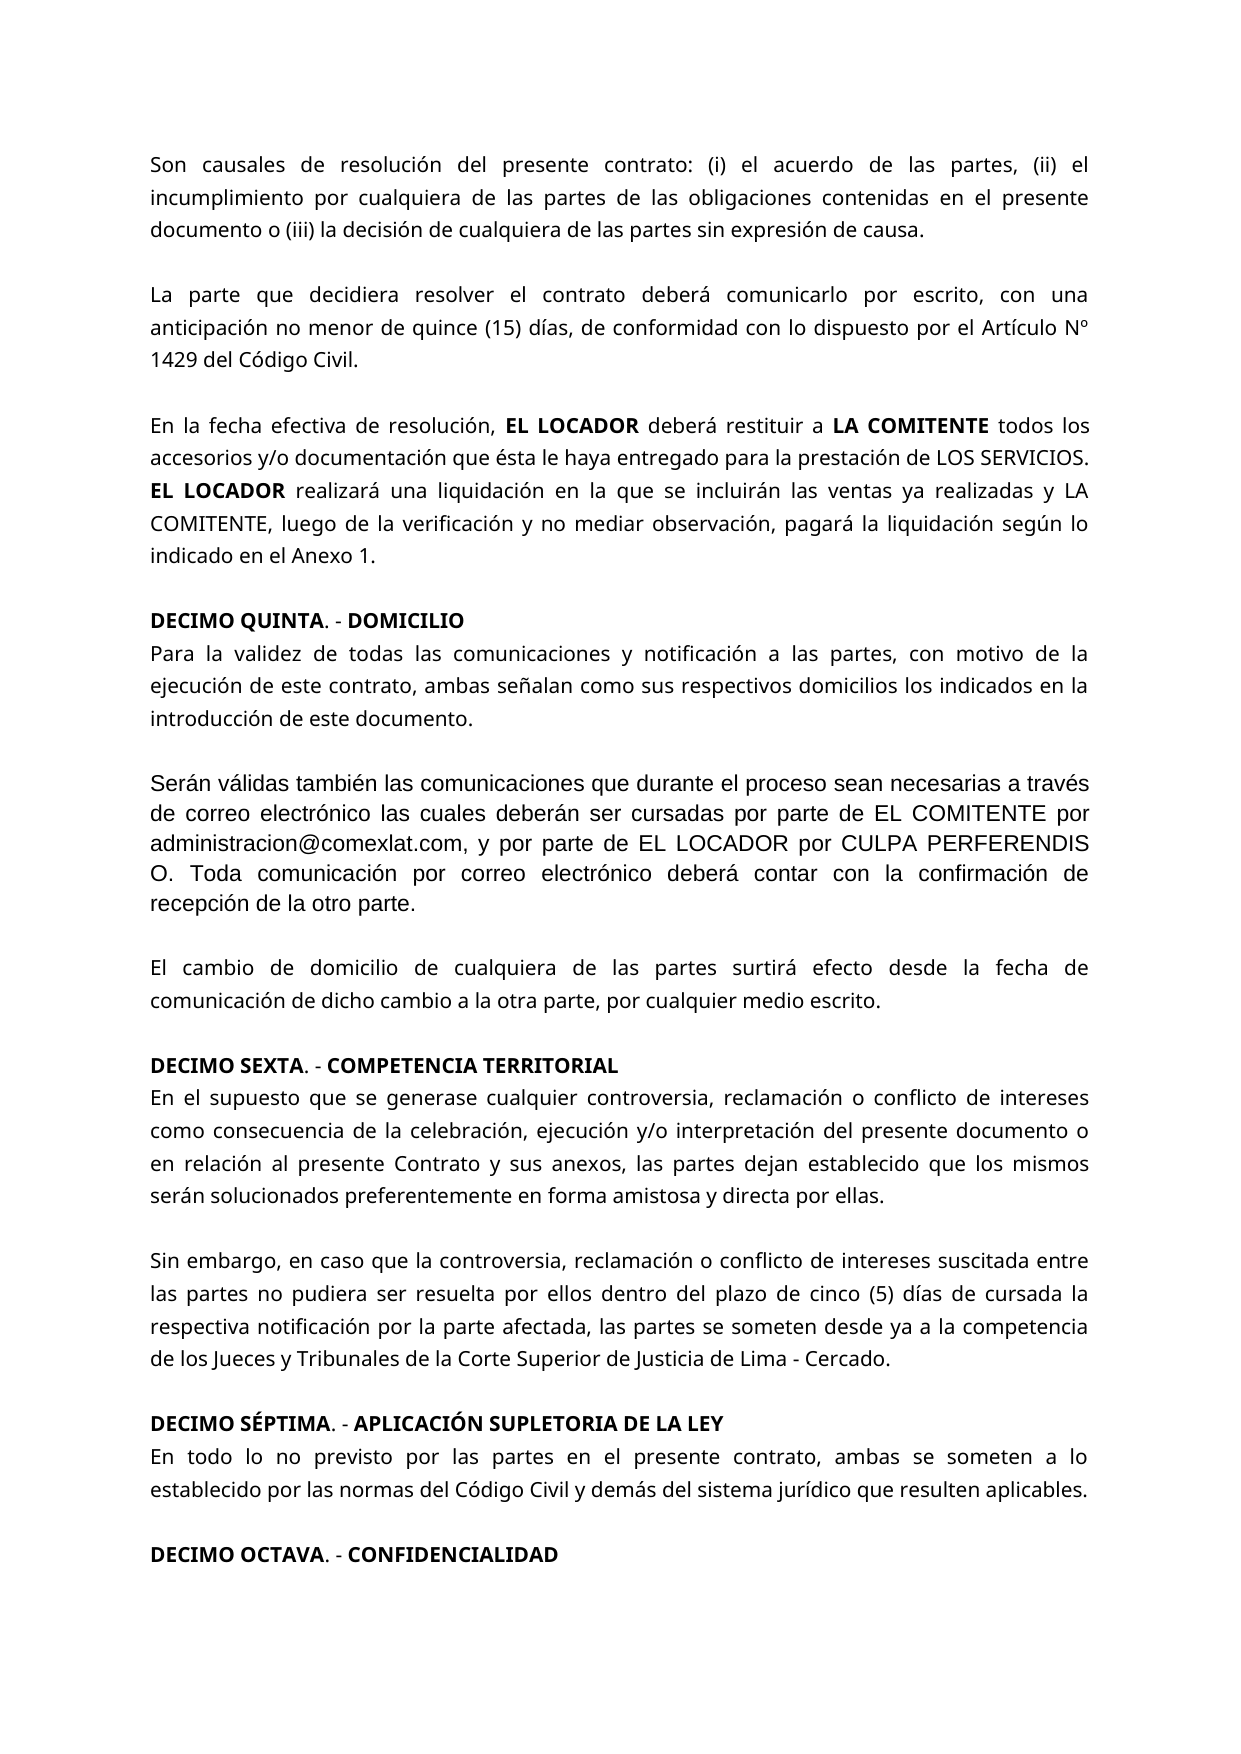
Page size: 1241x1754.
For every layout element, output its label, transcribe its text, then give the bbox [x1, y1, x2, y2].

text El cambio de domicilio de cualquiera de las partes surtirá efecto desde la fecha de comunicación de dicho cambio a la otra parte, por cualquier medio escrito. [150, 953, 1090, 1014]
text DECIMO SÉPTIMA. - APLICACIÓN SUPLETORIA DE LA LEY [150, 1409, 1090, 1438]
text Sin embargo, en caso que la controversia, reclamación o conflicto de intereses suscitada entre las partes no pudiera ser resuelta por ellos dentro del plazo de cinco (5) días de cursada la respectiva notificación por la parte afectada, las partes se someten desde ya a la competencia de los Jueces y Tribunales de la Corte Superior de Justicia de Lima - Cercado. [150, 1247, 1090, 1373]
text En el supuesto que se generase cualquier controversia, reclamación o conflicto de intereses como consecuencia de la celebración, ejecución y/o interpretación del presente documento o en relación al presente Contrato y sus anexos, las partes dejan establecido que los mismos serán solucionados preferentemente en forma amistosa y directa por ellas. [150, 1083, 1090, 1210]
text DECIMO SEXTA. - COMPETENCIA TERRITORIAL [150, 1051, 1090, 1079]
text DECIMO QUINTA. - DOMICILIO [150, 606, 1090, 635]
text Son causales de resolución del presente contrato: (i) el acuerdo de las partes, (ii) el incumplimiento por cualquiera de las partes de las obligaciones contenidas en el presente documento o (iii) la decisión de cualquiera de las partes sin expresión de causa. [150, 150, 1090, 244]
text En todo lo no previsto por las partes en el presente contrato, ambas se someten a lo establecido por las normas del Código Civil y demás del sistema jurídico que resulten aplicables. [150, 1442, 1090, 1503]
text Para la validez de todas las comunicaciones y notificación a las partes, con motivo de la ejecución de este contrato, ambas señalan como sus respectivos domicilios los indicados en la introducción de este documento. [150, 639, 1090, 733]
text En la fecha efectiva de resolución, EL LOCADOR deberá restituir a LA COMITENTE todos los accesorios y/o documentación que ésta le haya entregado para la prestación de LOS SERVICIOS. EL LOCADOR realizará una liquidación en la que se incluirán las ventas ya realizadas y LA COMITENTE, luego de la verificación y no mediar observación, pagará la liquidación según lo indicado en el Anexo 1. [150, 411, 1090, 570]
text Serán válidas también las comunicaciones que durante el proceso sean necesarias a través de correo electrónico las cuales deberán ser cursadas por parte de EL COMITENTE por administracion@comexlat.com, y por parte de EL LOCADOR por CULPA PERFERENDIS O. Toda comunicación por correo electrónico deberá contar con la confirmación de recepción de la otro parte. [150, 769, 1090, 917]
text DECIMO OCTAVA. - CONFIDENCIALIDAD [150, 1540, 1090, 1568]
text La parte que decidiera resolver el contrato deberá comunicarlo por escrito, con una anticipación no menor de quince (15) días, de conformidad con lo dispuesto por el Artículo Nº 1429 del Código Civil. [150, 280, 1090, 374]
